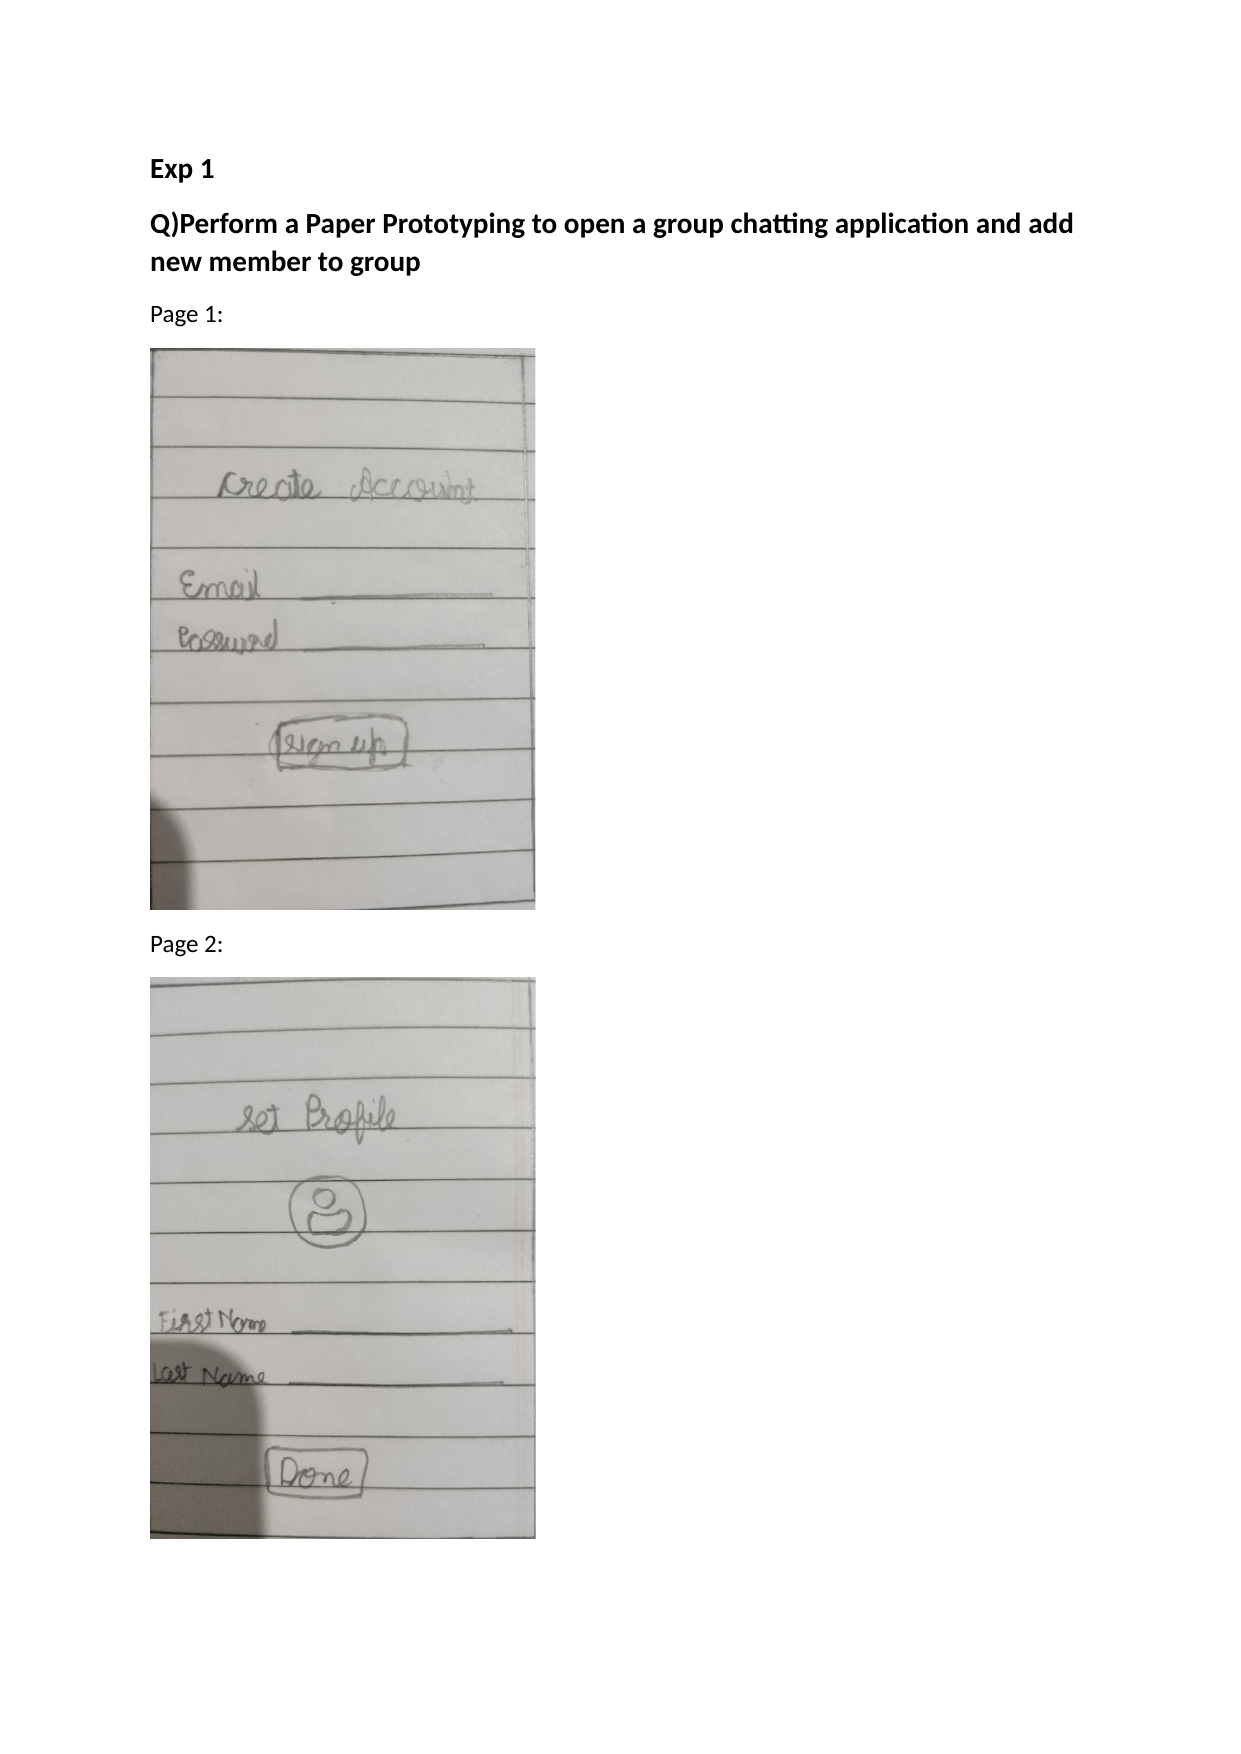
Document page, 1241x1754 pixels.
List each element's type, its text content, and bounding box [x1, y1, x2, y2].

text Exp 1 [150, 150, 1090, 186]
picture [150, 348, 536, 910]
text Page 2: [150, 928, 1090, 959]
picture [150, 977, 536, 1539]
text Page 1: [150, 299, 1090, 329]
text Q)Perform a Paper Prototyping to open a group chatting application and add new member to group [150, 205, 1090, 279]
